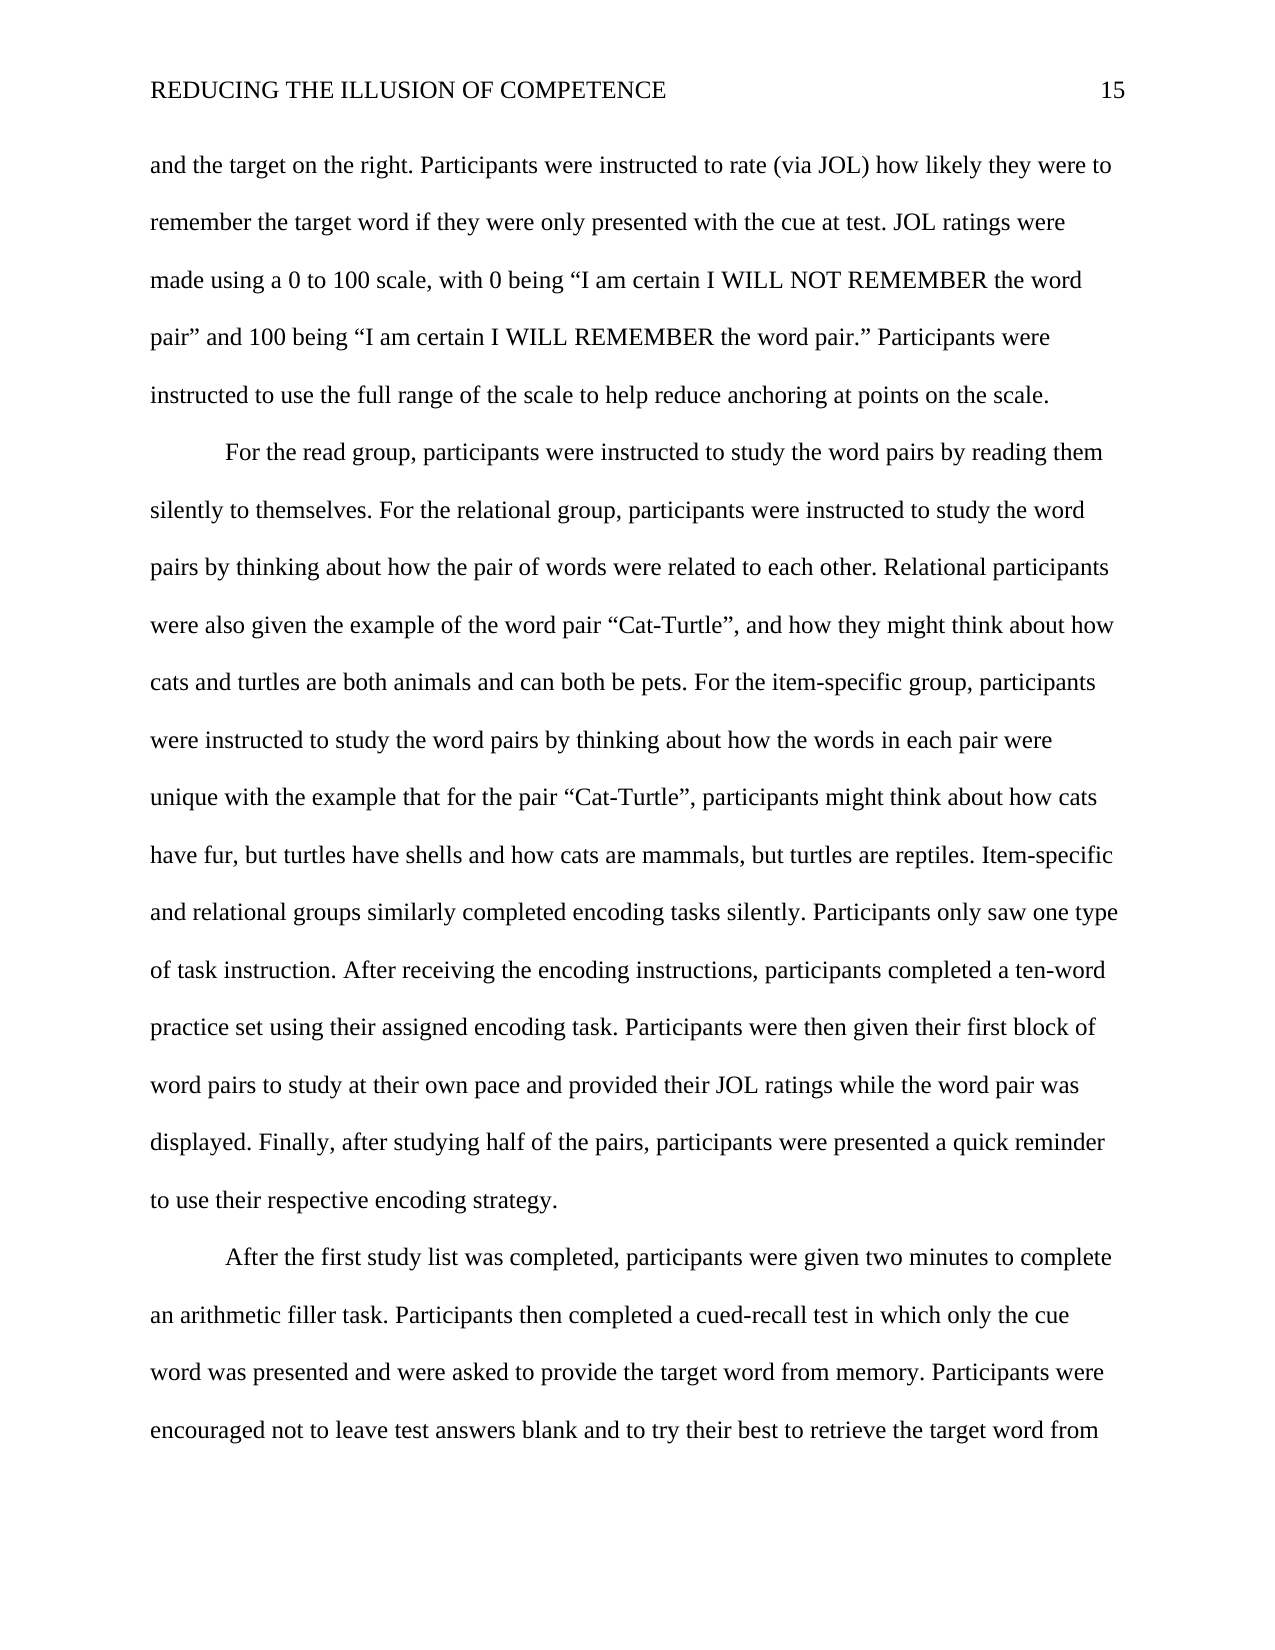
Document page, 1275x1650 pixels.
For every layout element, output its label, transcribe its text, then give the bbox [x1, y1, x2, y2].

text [150, 150, 1125, 409]
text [150, 1242, 1125, 1444]
